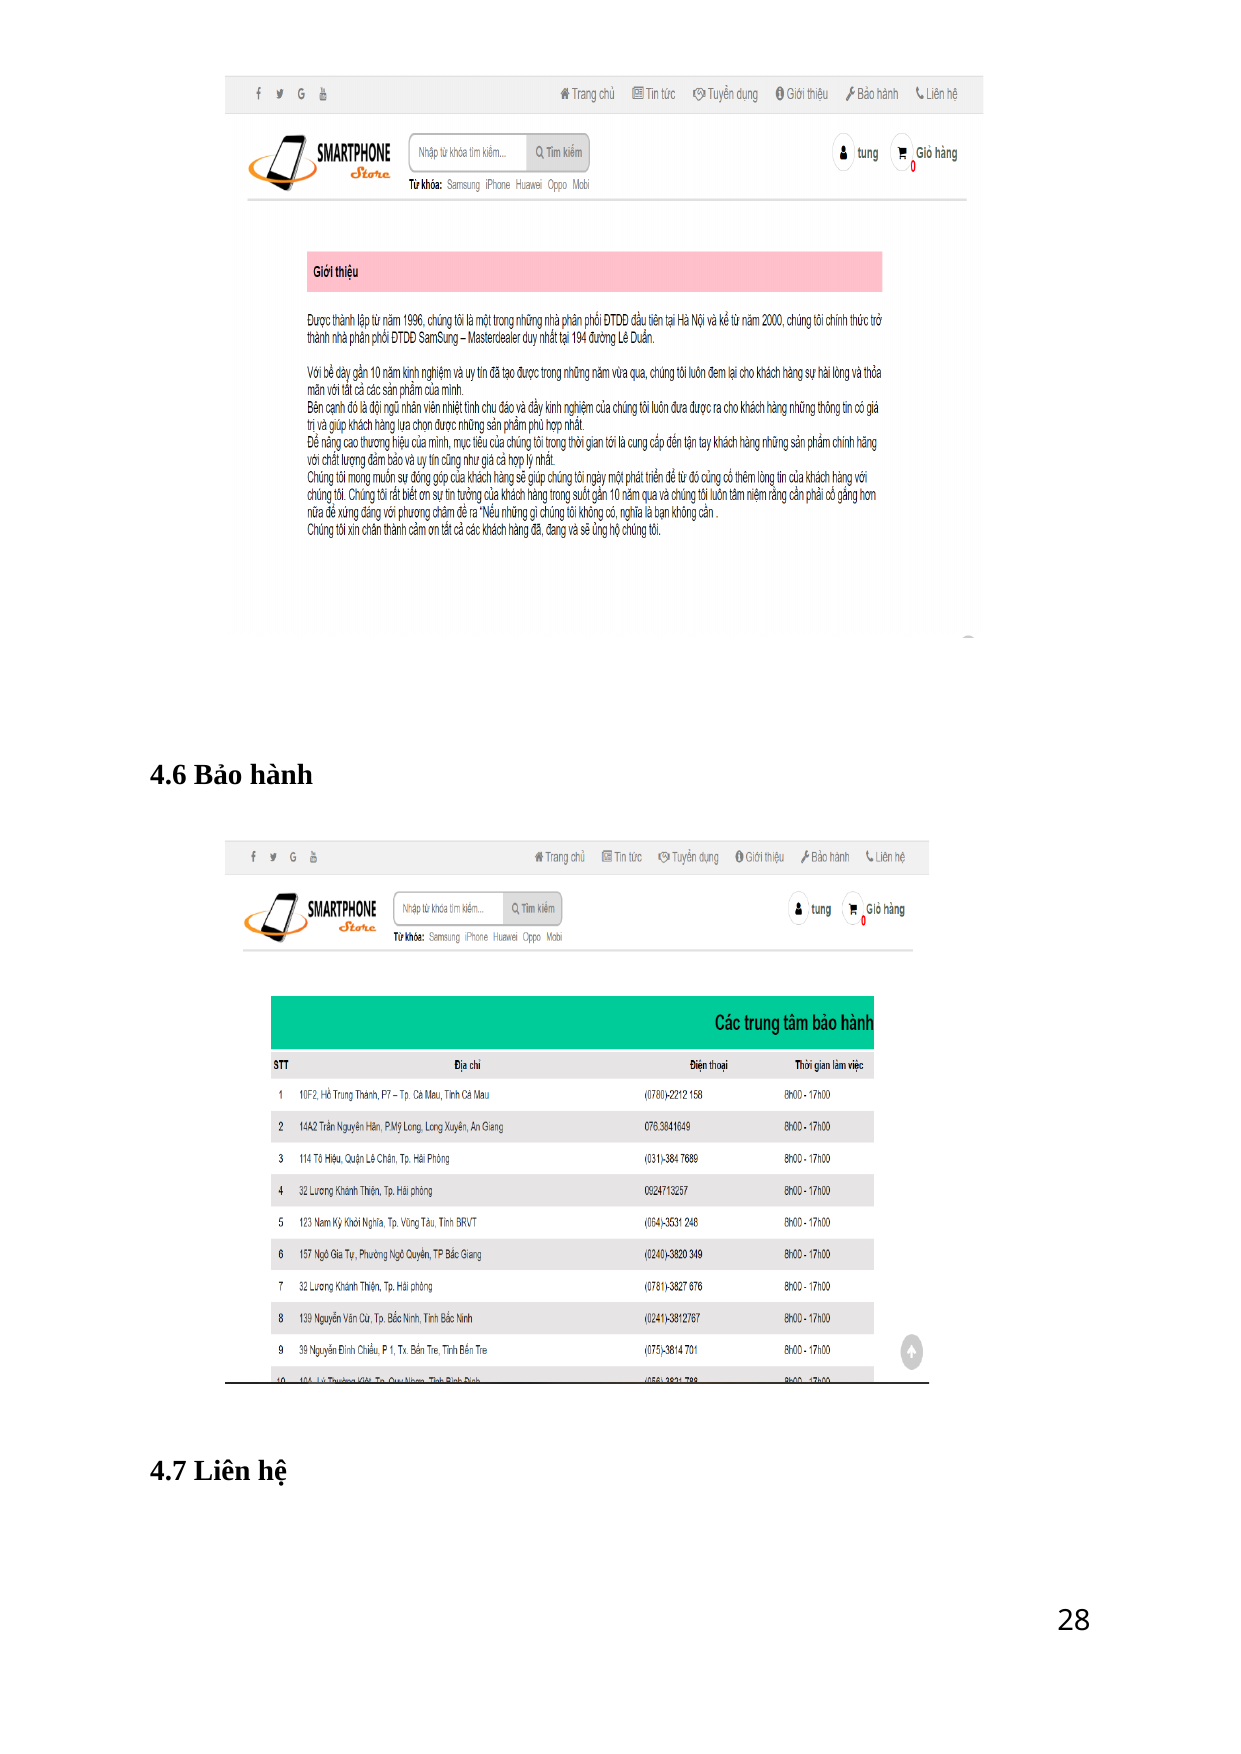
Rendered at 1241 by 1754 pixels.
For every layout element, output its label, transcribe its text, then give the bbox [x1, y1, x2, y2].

picture [225, 75, 984, 638]
subtitle 4.6 Bảo hành [150, 757, 1090, 791]
picture [225, 840, 930, 1384]
subtitle 4.7 Liên hệ [150, 1453, 1090, 1486]
